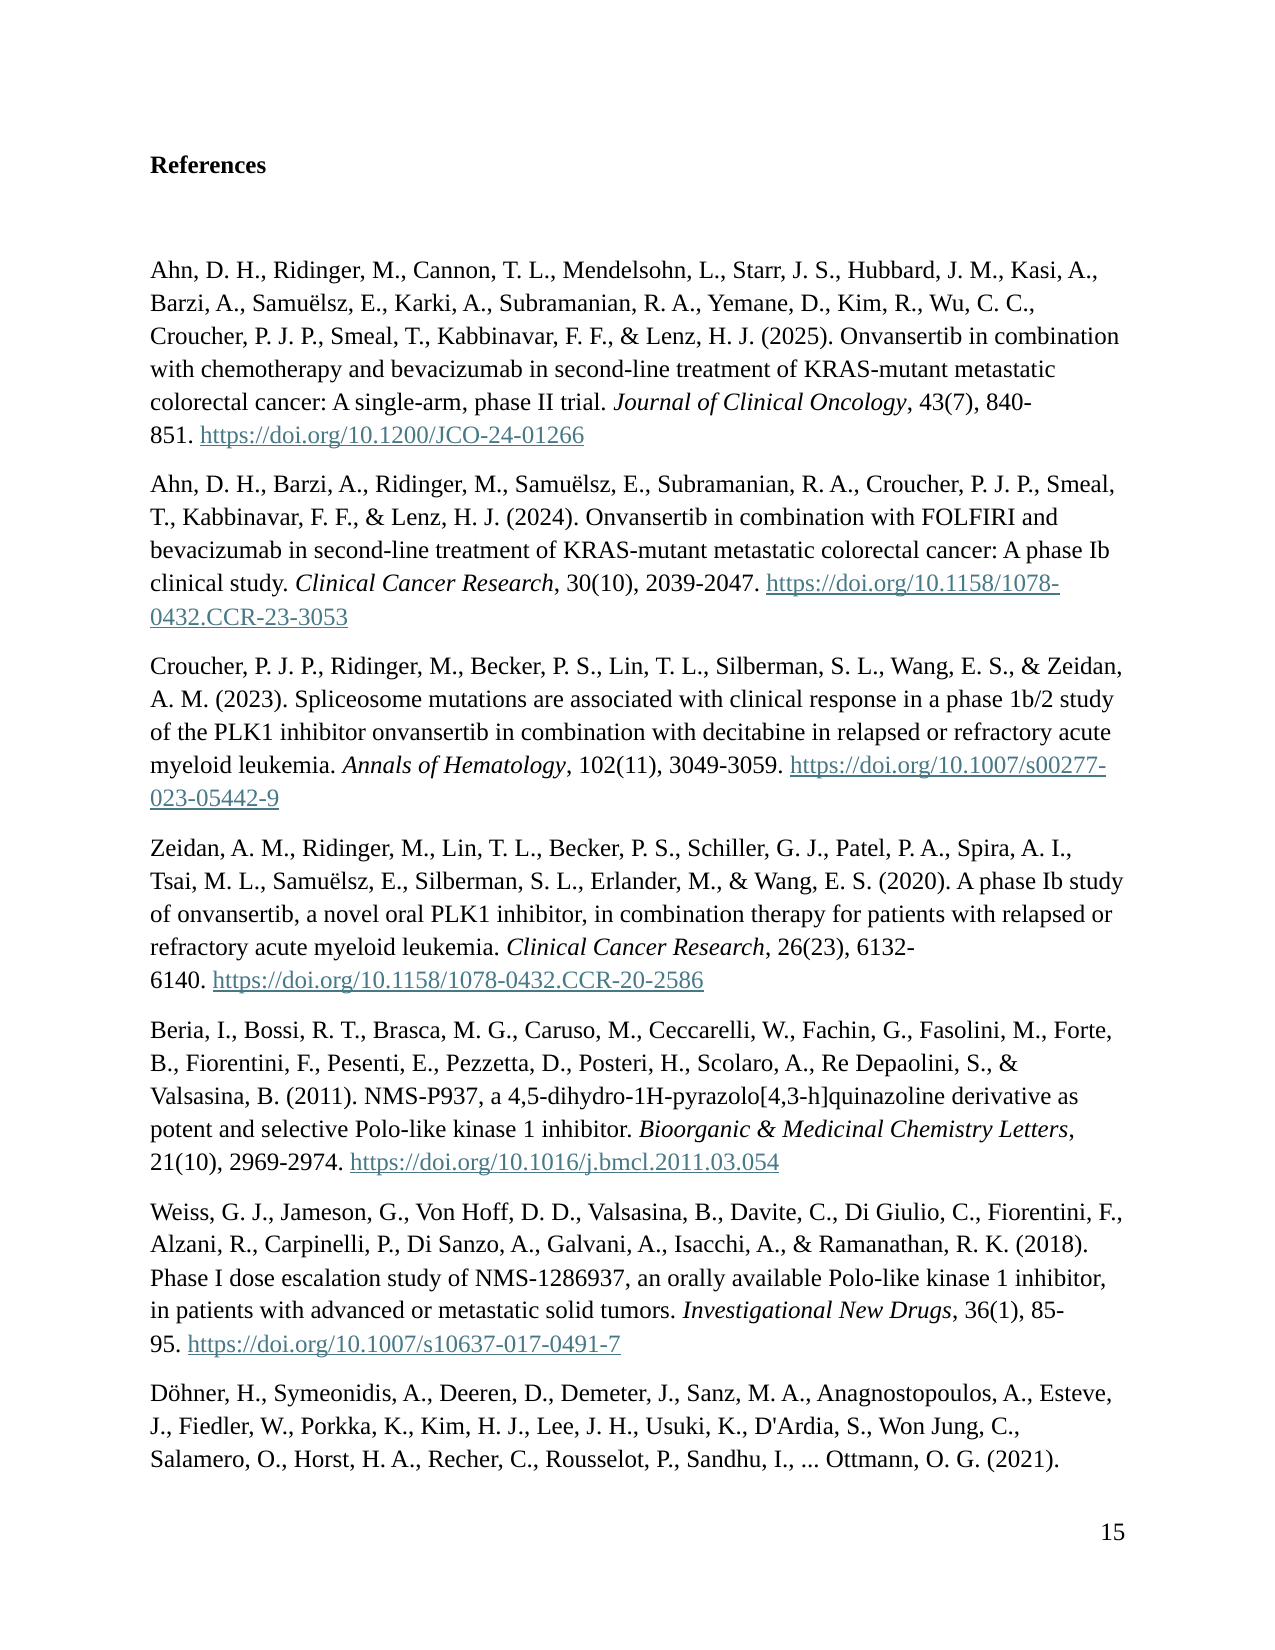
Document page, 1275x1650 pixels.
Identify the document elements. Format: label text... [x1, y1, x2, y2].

text Weiss, G. J., Jameson, G., Von Hoff, D. D., Valsasina, B., Davite, C., Di Giulio, C., Fiorentini, F., Alzani, R., Carpinelli, P., Di Sanzo, A., Galvani, A., Isacchi, A., & Ramanathan, R. K. (2018). Phase I dose escalation study of NMS-1286937, an orally available Polo-like kinase 1 inhibitor, in patients with advanced or metastatic solid tumors. Investigational New Drugs, 36(1), 85-95. https://doi.org/10.1007/s10637-017-0491-7 [150, 1197, 1125, 1357]
text Ahn, D. H., Barzi, A., Ridinger, M., Samuëlsz, E., Subramanian, R. A., Croucher, P. J. P., Smeal, T., Kabbinavar, F. F., & Lenz, H. J. (2024). Onvansertib in combination with FOLFIRI and bevacizumab in second-line treatment of KRAS-mutant metastatic colorectal cancer: A phase Ib clinical study. Clinical Cancer Research, 30(10), 2039-2047. https://doi.org/10.1158/1078-0432.CCR-23-3053 [150, 469, 1125, 630]
text References [150, 150, 1125, 179]
text Beria, I., Bossi, R. T., Brasca, M. G., Caruso, M., Ceccarelli, W., Fachin, G., Fasolini, M., Forte, B., Fiorentini, F., Pesenti, E., Pezzetta, D., Posteri, H., Scolaro, A., Re Depaolini, S., & Valsasina, B. (2011). NMS-P937, a 4,5-dihydro-1H-pyrazolo[4,3-h]quinazoline derivative as potent and selective Polo-like kinase 1 inhibitor. Bioorganic & Medicinal Chemistry Letters, 21(10), 2969-2974. https://doi.org/10.1016/j.bmcl.2011.03.054 [150, 1015, 1125, 1176]
text Ahn, D. H., Ridinger, M., Cannon, T. L., Mendelsohn, L., Starr, J. S., Hubbard, J. M., Kasi, A., Barzi, A., Samuëlsz, E., Karki, A., Subramanian, R. A., Yemane, D., Kim, R., Wu, C. C., Croucher, P. J. P., Smeal, T., Kabbinavar, F. F., & Lenz, H. J. (2025). Onvansertib in combination with chemotherapy and bevacizumab in second-line treatment of KRAS-mutant metastatic colorectal cancer: A single-arm, phase II trial. Journal of Clinical Oncology, 43(7), 840-851. https://doi.org/10.1200/JCO-24-01266 [150, 255, 1125, 448]
text Zeidan, A. M., Ridinger, M., Lin, T. L., Becker, P. S., Schiller, G. J., Patel, P. A., Spira, A. I., Tsai, M. L., Samuëlsz, E., Silberman, S. L., Erlander, M., & Wang, E. S. (2020). A phase Ib study of onvansertib, a novel oral PLK1 inhibitor, in combination therapy for patients with relapsed or refractory acute myeloid leukemia. Clinical Cancer Research, 26(23), 6132-6140. https://doi.org/10.1158/1078-0432.CCR-20-2586 [150, 833, 1125, 994]
text Croucher, P. J. P., Ridinger, M., Becker, P. S., Lin, T. L., Silberman, S. L., Wang, E. S., & Zeidan, A. M. (2023). Spliceosome mutations are associated with clinical response in a phase 1b/2 study of the PLK1 inhibitor onvansertib in combination with decitabine in relapsed or refractory acute myeloid leukemia. Annals of Hematology, 102(11), 3049-3059. https://doi.org/10.1007/s00277-023-05442-9 [150, 651, 1125, 812]
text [150, 1378, 1125, 1473]
